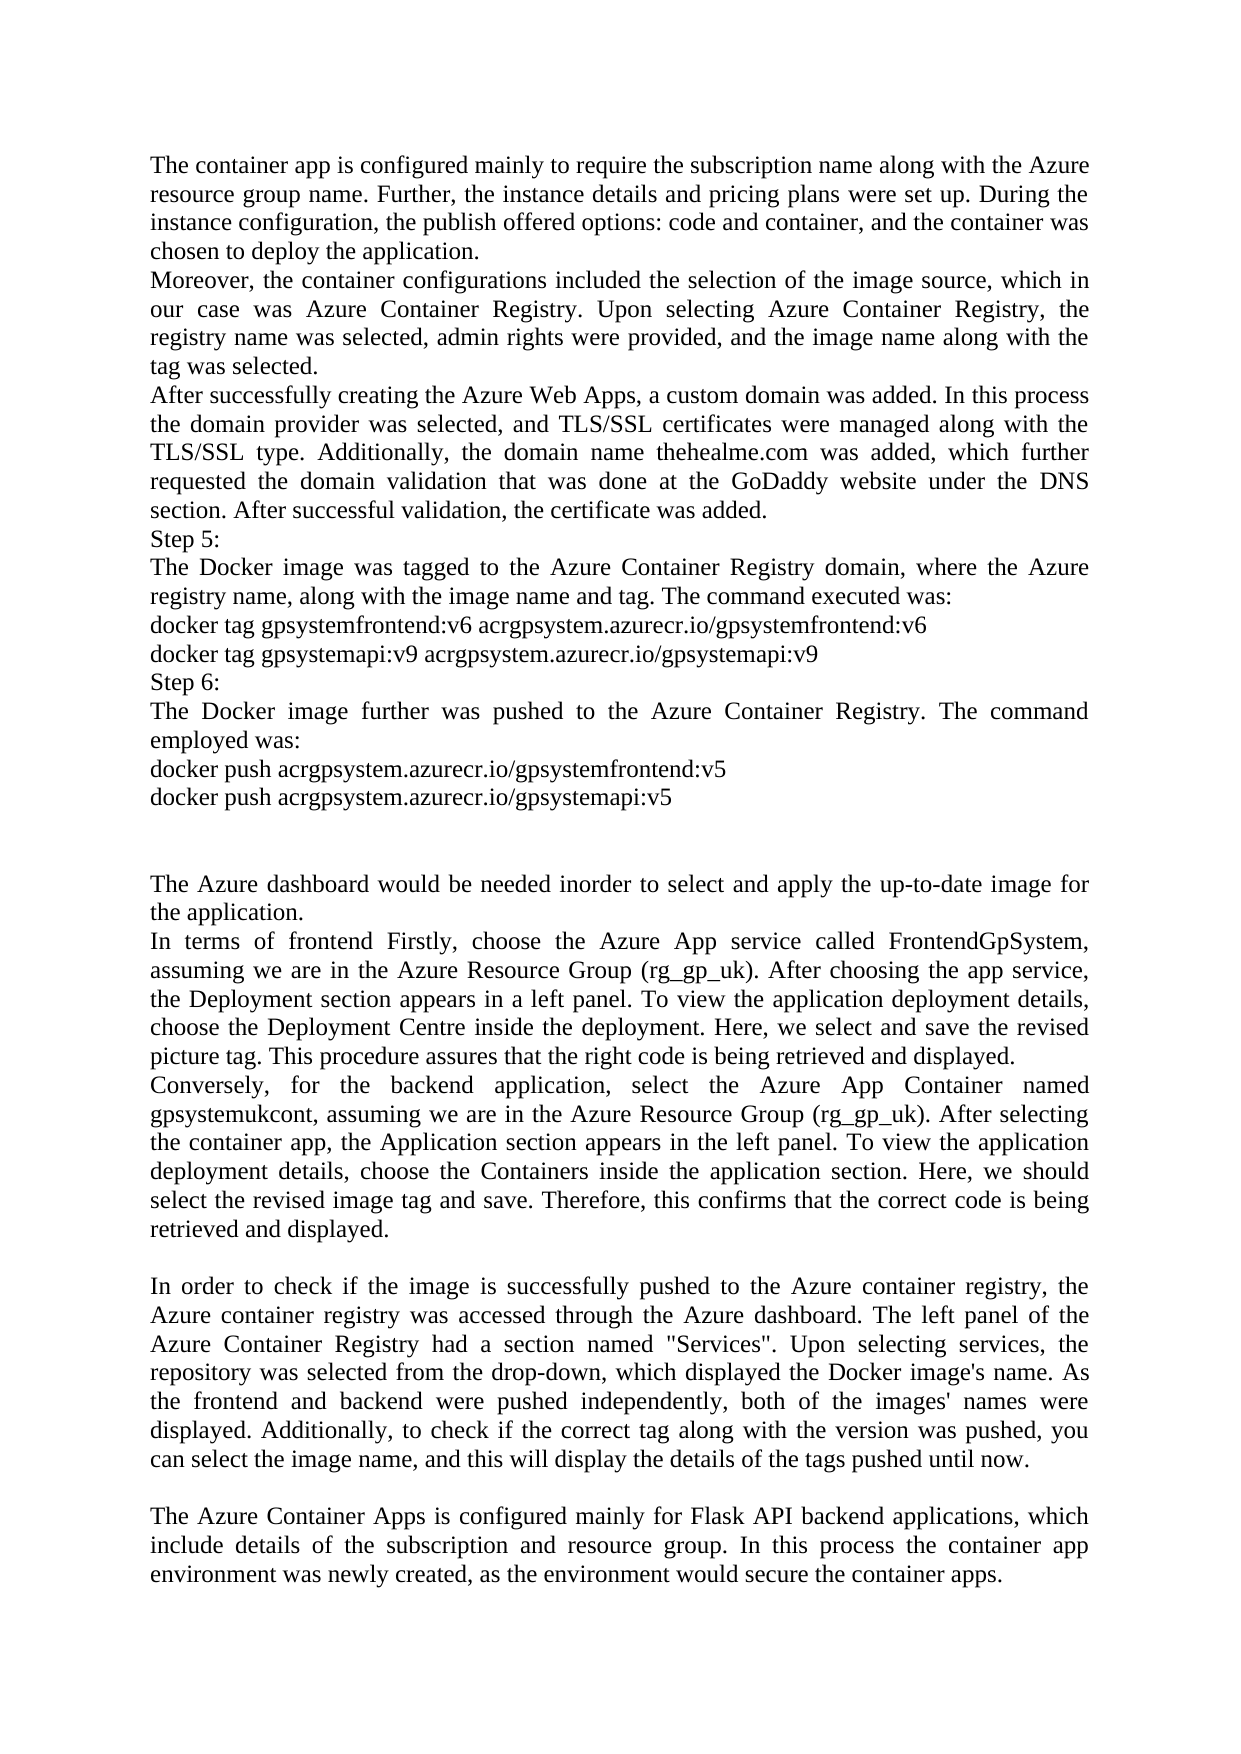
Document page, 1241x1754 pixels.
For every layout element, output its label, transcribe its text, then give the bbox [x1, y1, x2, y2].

text After successfully creating the Azure Web Apps, a custom domain was added. In this process the domain provider was selected, and TLS/SSL certificates were managed along with the TLS/SSL type. Additionally, the domain name thehealme.com was added, which further requested the domain validation that was done at the GoDaddy website under the DNS section. After successful validation, the certificate was added. [150, 380, 1090, 524]
text In terms of frontend Firstly, choose the Azure App service called FrontendGpSystem, assuming we are in the Azure Resource Group (rg_gp_uk). After choosing the app service, the Deployment section appears in a left panel. To view the application deployment details, choose the Deployment Centre inside the deployment. Here, we select and save the revised picture tag. This procedure assures that the right code is being retrieved and displayed. [150, 926, 1090, 1070]
text Step 6: [150, 667, 1090, 696]
text docker tag gpsystemfrontend:v6 acrgpsystem.azurecr.io/gpsystemfrontend:v6 [150, 610, 1090, 639]
text Conversely, for the backend application, select the Azure App Container named gpsystemukcont, assuming we are in the Azure Resource Group (rg_gp_uk). After selecting the container app, the Application section appears in the left panel. To view the application deployment details, choose the Containers inside the application section. Here, we should select the revised image tag and save. Therefore, this confirms that the correct code is being retrieved and displayed. [150, 1070, 1090, 1242]
text Moreover, the container configurations included the selection of the image source, which in our case was Azure Container Registry. Upon selecting Azure Container Registry, the registry name was selected, admin rights were provided, and the image name along with the tag was selected. [150, 265, 1090, 380]
text Step 5: [150, 524, 1090, 552]
text The Azure Container Apps is configured mainly for Flask API backend applications, which include details of the subscription and resource group. In this process the container app environment was newly created, as the environment would secure the container apps. [150, 1501, 1090, 1587]
text In order to check if the image is successfully pushed to the Azure container registry, the Azure container registry was accessed through the Azure dashboard. The left panel of the Azure Container Registry had a section named "Services". Upon selecting services, the repository was selected from the drop-down, which displayed the Docker image's name. As the frontend and backend were pushed independently, both of the images' names were displayed. Additionally, to check if the correct tag along with the version was pushed, you can select the image name, and this will display the details of the tags pushed until now. [150, 1271, 1090, 1472]
text docker push acrgpsystem.azurecr.io/gpsystemapi:v5 [150, 782, 1090, 811]
text The Docker image was tagged to the Azure Container Registry domain, where the Azure registry name, along with the image name and tag. The command executed was: [150, 552, 1090, 610]
text docker push acrgpsystem.azurecr.io/gpsystemfrontend:v5 [150, 754, 1090, 782]
text The container app is configured mainly to require the subscription name along with the Azure resource group name. Further, the instance details and pricing plans were set up. During the instance configuration, the publish offered options: code and container, and the container was chosen to deploy the application. [150, 150, 1090, 265]
text The Azure dashboard would be needed inorder to select and apply the up-to-date image for the application. [150, 869, 1090, 926]
text docker tag gpsystemapi:v9 acrgpsystem.azurecr.io/gpsystemapi:v9 [150, 639, 1090, 667]
text The Docker image further was pushed to the Azure Container Registry. The command employed was: [150, 696, 1090, 754]
